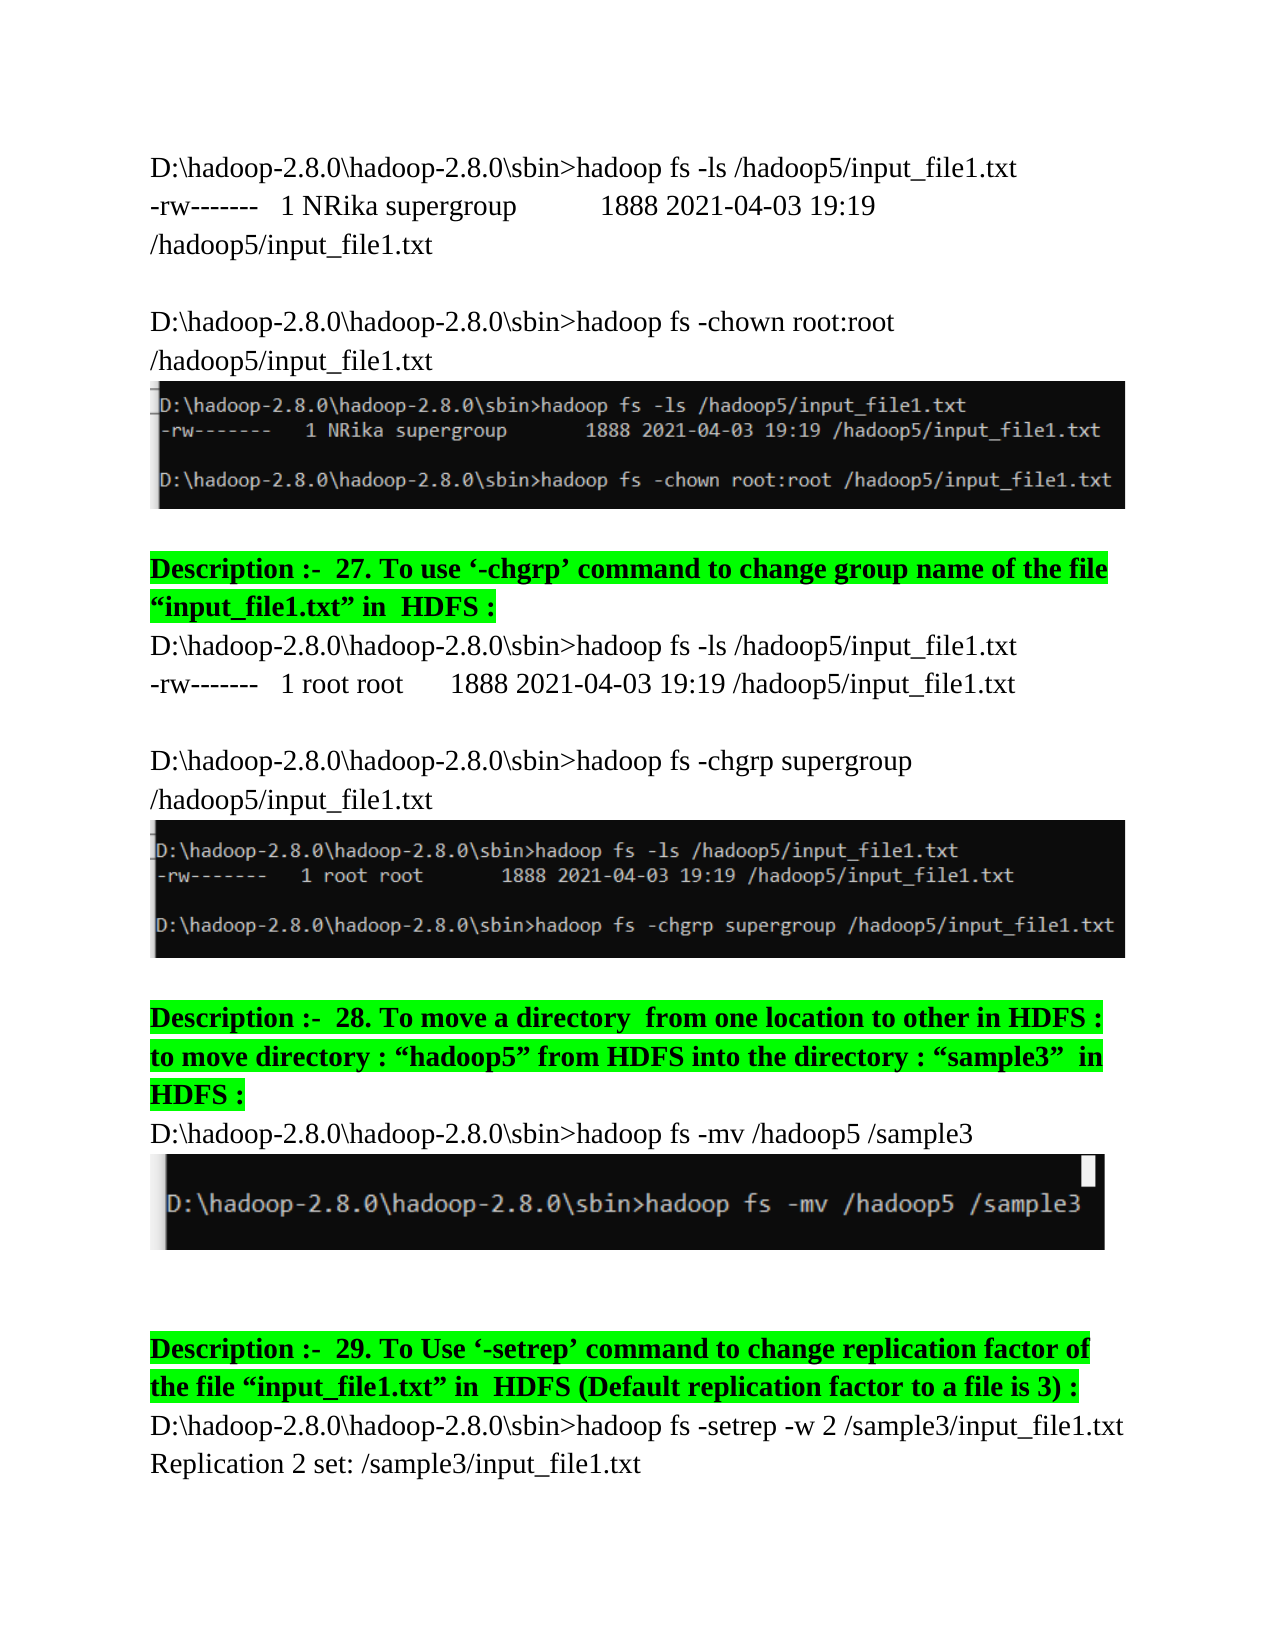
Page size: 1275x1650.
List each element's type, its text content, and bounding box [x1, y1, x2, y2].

text -rw------- 1 NRika supergroup 1888 2021-04-03 19:19 /hadoop5/input_file1.txt [150, 188, 1125, 261]
text Description :- 29. To Use ‘-setrep’ command to change replication factor of the file “input_file1.txt” in HDFS (Default replication factor to a file is 3) : [150, 1331, 1125, 1403]
text Replication 2 set: /sample3/input_file1.txt [150, 1446, 1125, 1480]
text D:\hadoop-2.8.0\hadoop-2.8.0\sbin>hadoop fs -setrep -w 2 /sample3/input_file1.txt [150, 1408, 1125, 1441]
text Description :- 28. To move a directory from one location to other in HDFS : to move directory : “hadoop5” from HDFS into the directory : “sample3” in HDFS : [150, 1000, 1125, 1111]
text D:\hadoop-2.8.0\hadoop-2.8.0\sbin>hadoop fs -ls /hadoop5/input_file1.txt [150, 150, 1125, 183]
text -rw------- 1 root root 1888 2021-04-03 19:19 /hadoop5/input_file1.txt [150, 666, 1125, 700]
text Description :- 27. To use ‘-chgrp’ command to change group name of the file “input_file1.txt” in HDFS : [150, 551, 1125, 623]
text D:\hadoop-2.8.0\hadoop-2.8.0\sbin>hadoop fs -ls /hadoop5/input_file1.txt [150, 628, 1125, 661]
text D:\hadoop-2.8.0\hadoop-2.8.0\sbin>hadoop fs -chgrp supergroup /hadoop5/input_file1.txt [150, 743, 1125, 816]
picture [150, 820, 1125, 958]
picture [150, 1154, 1105, 1250]
text D:\hadoop-2.8.0\hadoop-2.8.0\sbin>hadoop fs -mv /hadoop5 /sample3 [150, 1116, 1125, 1149]
picture [150, 381, 1125, 509]
text D:\hadoop-2.8.0\hadoop-2.8.0\sbin>hadoop fs -chown root:root /hadoop5/input_file1.txt [150, 304, 1125, 376]
